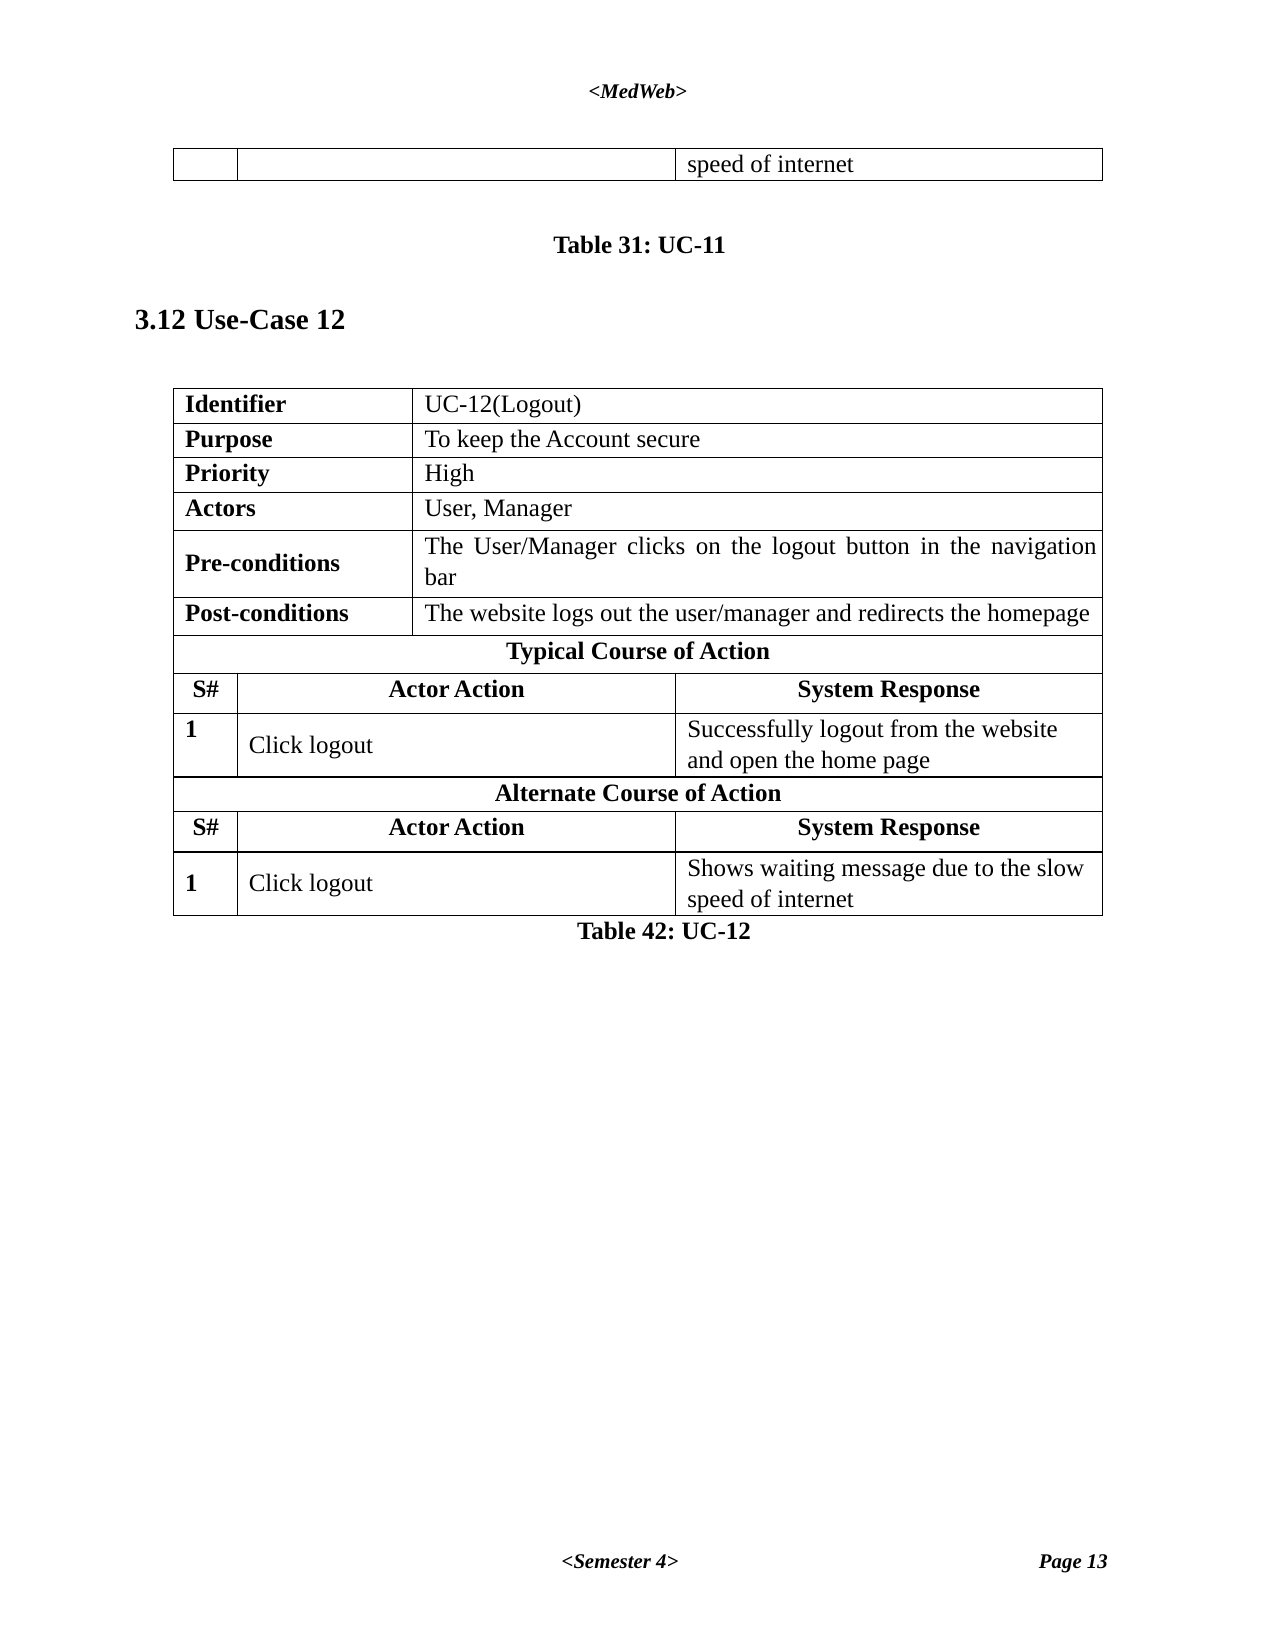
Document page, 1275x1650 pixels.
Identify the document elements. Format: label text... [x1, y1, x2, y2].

table_cell Shows waiting message due to the slow speed of internet [676, 853, 1102, 915]
table_cell System Response [676, 674, 1102, 713]
table_cell 1 [174, 149, 237, 180]
table_cell Actor Action [238, 812, 675, 851]
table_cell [238, 149, 675, 180]
table_cell Typical Course of Action [174, 636, 1102, 673]
table_cell Alternate Course of Action [174, 778, 1102, 811]
table_cell High [413, 458, 1102, 492]
table_cell 1 [174, 853, 237, 915]
text Table 31: UC-11 [134, 230, 726, 259]
table_cell Purpose [174, 424, 412, 457]
table_cell Successfully logout from the website and open the home page [676, 714, 1102, 776]
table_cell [676, 149, 1102, 180]
table_cell System Response [676, 812, 1102, 851]
table_cell Pre-conditions [174, 531, 412, 597]
table_cell Actor Action [238, 674, 675, 713]
table_header UC-12(Logout) [413, 389, 1102, 423]
subtitle 3.12 Use-Case 12 [134, 302, 1134, 336]
table_cell Actors [174, 493, 412, 529]
table_cell The User/Manager clicks on the logout button in the navigation bar [413, 531, 1102, 597]
table_cell Click logout [238, 853, 675, 915]
table_header Identifier [174, 389, 412, 423]
table_cell User, Manager [413, 493, 1102, 529]
table_cell 1 [174, 714, 237, 776]
table_cell S# [174, 812, 237, 851]
table_cell Priority [174, 458, 412, 492]
table_cell S# [174, 674, 237, 713]
table_cell Post-conditions [174, 598, 412, 634]
table_cell Click logout [238, 714, 675, 776]
table_cell The website logs out the user/manager and redirects the homepage [413, 598, 1102, 634]
table_cell To keep the Account secure [413, 424, 1102, 457]
text Table 42: UC-12 [134, 916, 751, 944]
